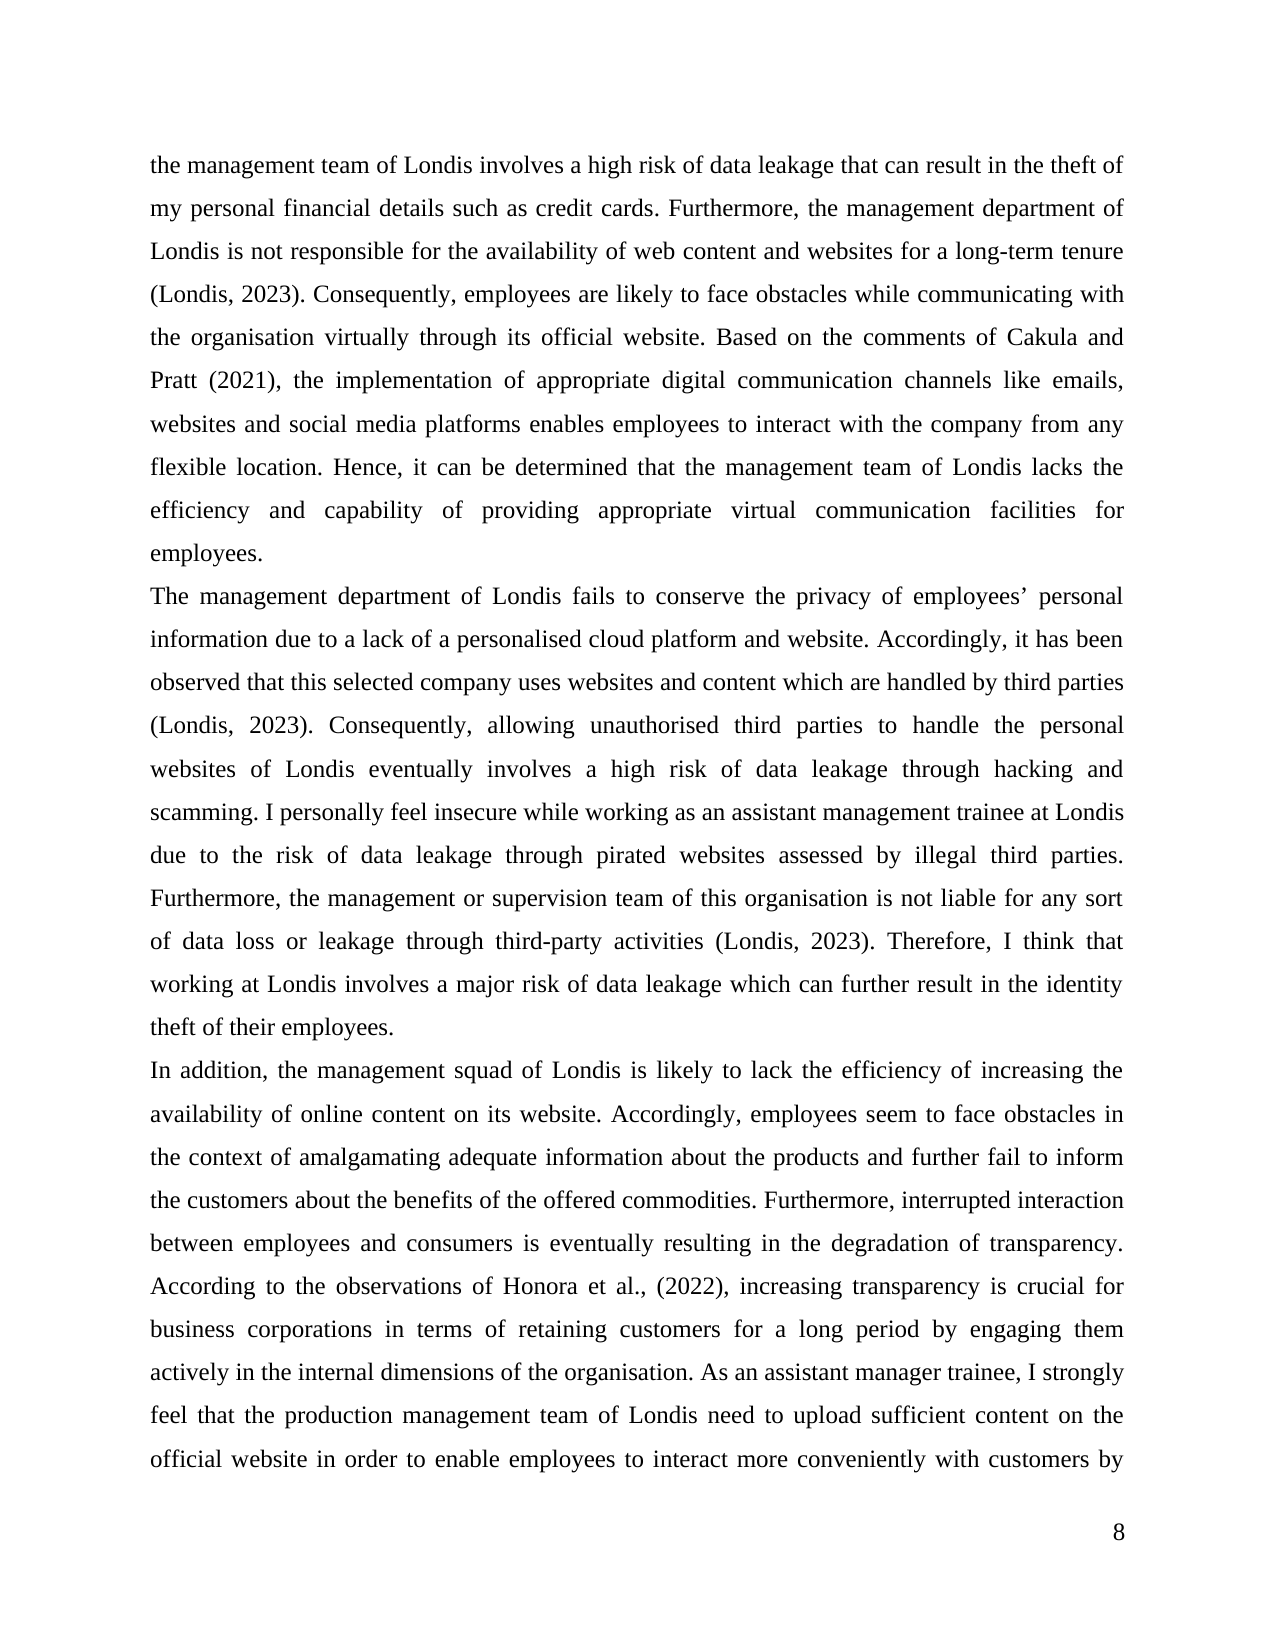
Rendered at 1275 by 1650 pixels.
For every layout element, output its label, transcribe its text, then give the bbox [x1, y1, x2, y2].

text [150, 150, 1125, 567]
text The management department of Londis fails to conserve the privacy of employees’ personal information due to a lack of a personalised cloud platform and website. Accordingly, it has been observed that this selected company uses websites and content which are handled by third parties (Londis, 2023). Consequently, allowing unauthorised third parties to handle the personal websites of Londis eventually involves a high risk of data leakage through hacking and scamming. I personally feel insecure while working as an assistant management trainee at Londis due to the risk of data leakage through pirated websites assessed by illegal third parties. Furthermore, the management or supervision team of this organisation is not liable for any sort of data loss or leakage through third-party activities (Londis, 2023). Therefore, I think that working at Londis involves a major risk of data leakage which can further result in the identity theft of their employees. [150, 581, 1125, 1041]
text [150, 1056, 1125, 1472]
